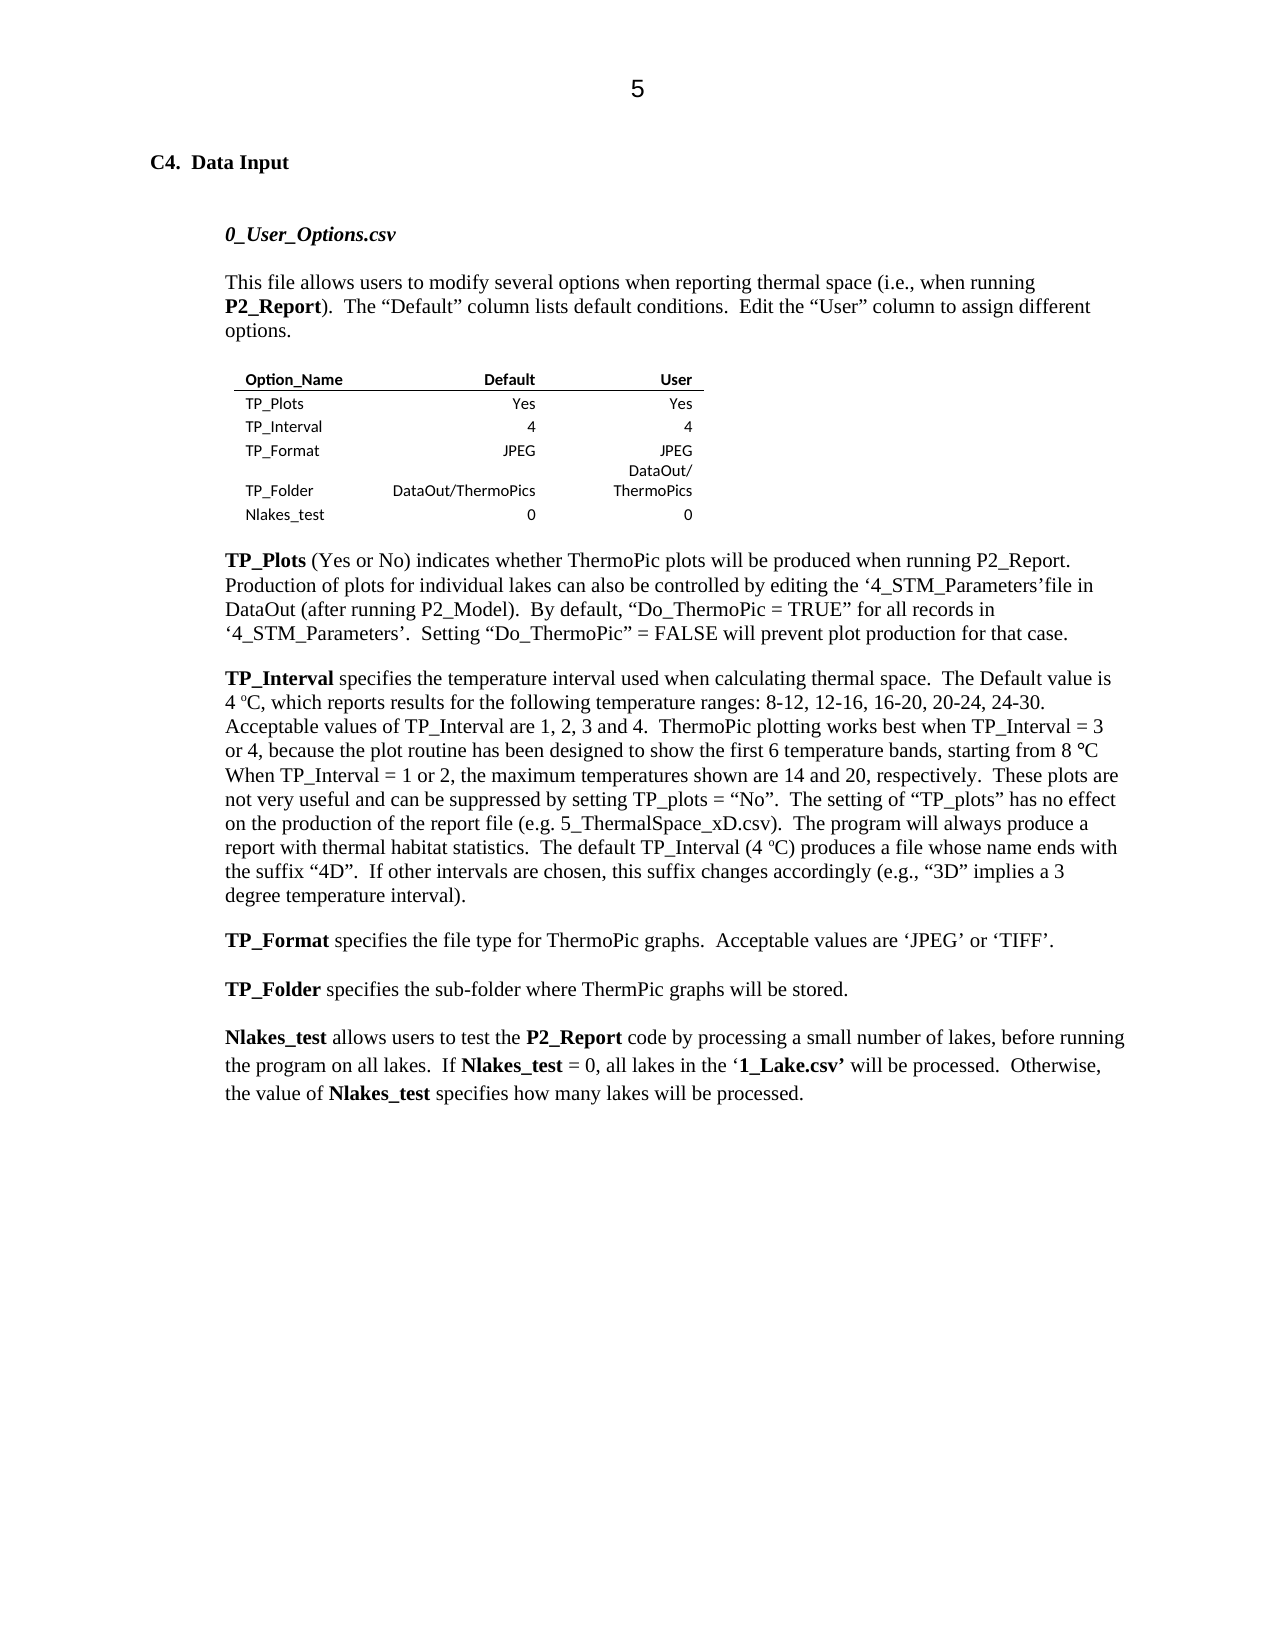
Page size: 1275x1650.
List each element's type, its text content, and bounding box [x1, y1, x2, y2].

table_header User [547, 367, 703, 390]
table_cell TP_Plots [234, 391, 364, 413]
table_cell TP_Folder [234, 460, 364, 501]
table_header Default [365, 367, 547, 390]
text TP_Folder specifies the sub-folder where ThermPic graphs will be stored. [225, 977, 1125, 1001]
text C4. Data Input [150, 150, 1125, 174]
table_cell JPEG [547, 437, 703, 460]
text TP_Interval specifies the temperature interval used when calculating thermal space. The Default value is 4 oC, which reports results for the following temperature ranges: 8-12, 12-16, 16-20, 20-24, 24-30. Acceptable values of TP_Interval are 1, 2, 3 and 4. ThermoPic plotting works best when TP_Interval = 3 or 4, because the plot routine has been designed to show the first 6 temperature bands, starting from 8 °C When TP_Interval = 1 or 2, the maximum temperatures shown are 14 and 20, respectively. These plots are not very useful and can be suppressed by setting TP_plots = “No”. The setting of “TP_plots” has no effect on the production of the report file (e.g. 5_ThermalSpace_xD.csv). The program will always produce a report with thermal habitat statistics. The default TP_Interval (4 oC) produces a file whose name ends with the suffix “4D”. If other intervals are chosen, this suffix changes accordingly (e.g., “3D” implies a 3 degree temperature interval). [225, 666, 1125, 907]
table_cell 0 [365, 501, 547, 524]
text 0_User_Options.csv [225, 222, 1125, 246]
text Nlakes_test allows users to test the P2_Report code by processing a small number of lakes, before running the program on all lakes. If Nlakes_test = 0, all lakes in the ‘1_Lake.csv’ will be processed. Otherwise, the value of Nlakes_test specifies how many lakes will be processed. [225, 1025, 1125, 1104]
table_header Option_Name [234, 367, 364, 390]
table_cell DataOut/ThermoPics [365, 460, 547, 501]
table_cell Nlakes_test [234, 501, 364, 524]
text TP_Plots (Yes or No) indicates whether ThermoPic plots will be produced when running P2_Report. Production of plots for individual lakes can also be controlled by editing the ‘4_STM_Parameters’file in DataOut (after running P2_Model). By default, “Do_ThermoPic = TRUE” for all records in ‘4_STM_Parameters’. Setting “Do_ThermoPic” = FALSE will prevent plot production for that case. [225, 548, 1125, 645]
table_cell TP_Format [234, 437, 364, 460]
text This file allows users to modify several options when reporting thermal space (i.e., when running P2_Report). The “Default” column lists default conditions. Edit the “User” column to assign different options. [225, 270, 1125, 342]
table_cell 4 [365, 414, 547, 437]
table_cell Yes [547, 391, 703, 413]
table_cell Yes [365, 391, 547, 413]
table_cell JPEG [365, 437, 547, 460]
table_cell 0 [547, 501, 703, 524]
table_cell DataOut/ThermoPics [547, 460, 703, 501]
table_cell TP_Interval [234, 414, 364, 437]
text TP_Format specifies the file type for ThermoPic graphs. Acceptable values are ‘JPEG’ or ‘TIFF’. [225, 928, 1125, 952]
table_cell 4 [547, 414, 703, 437]
